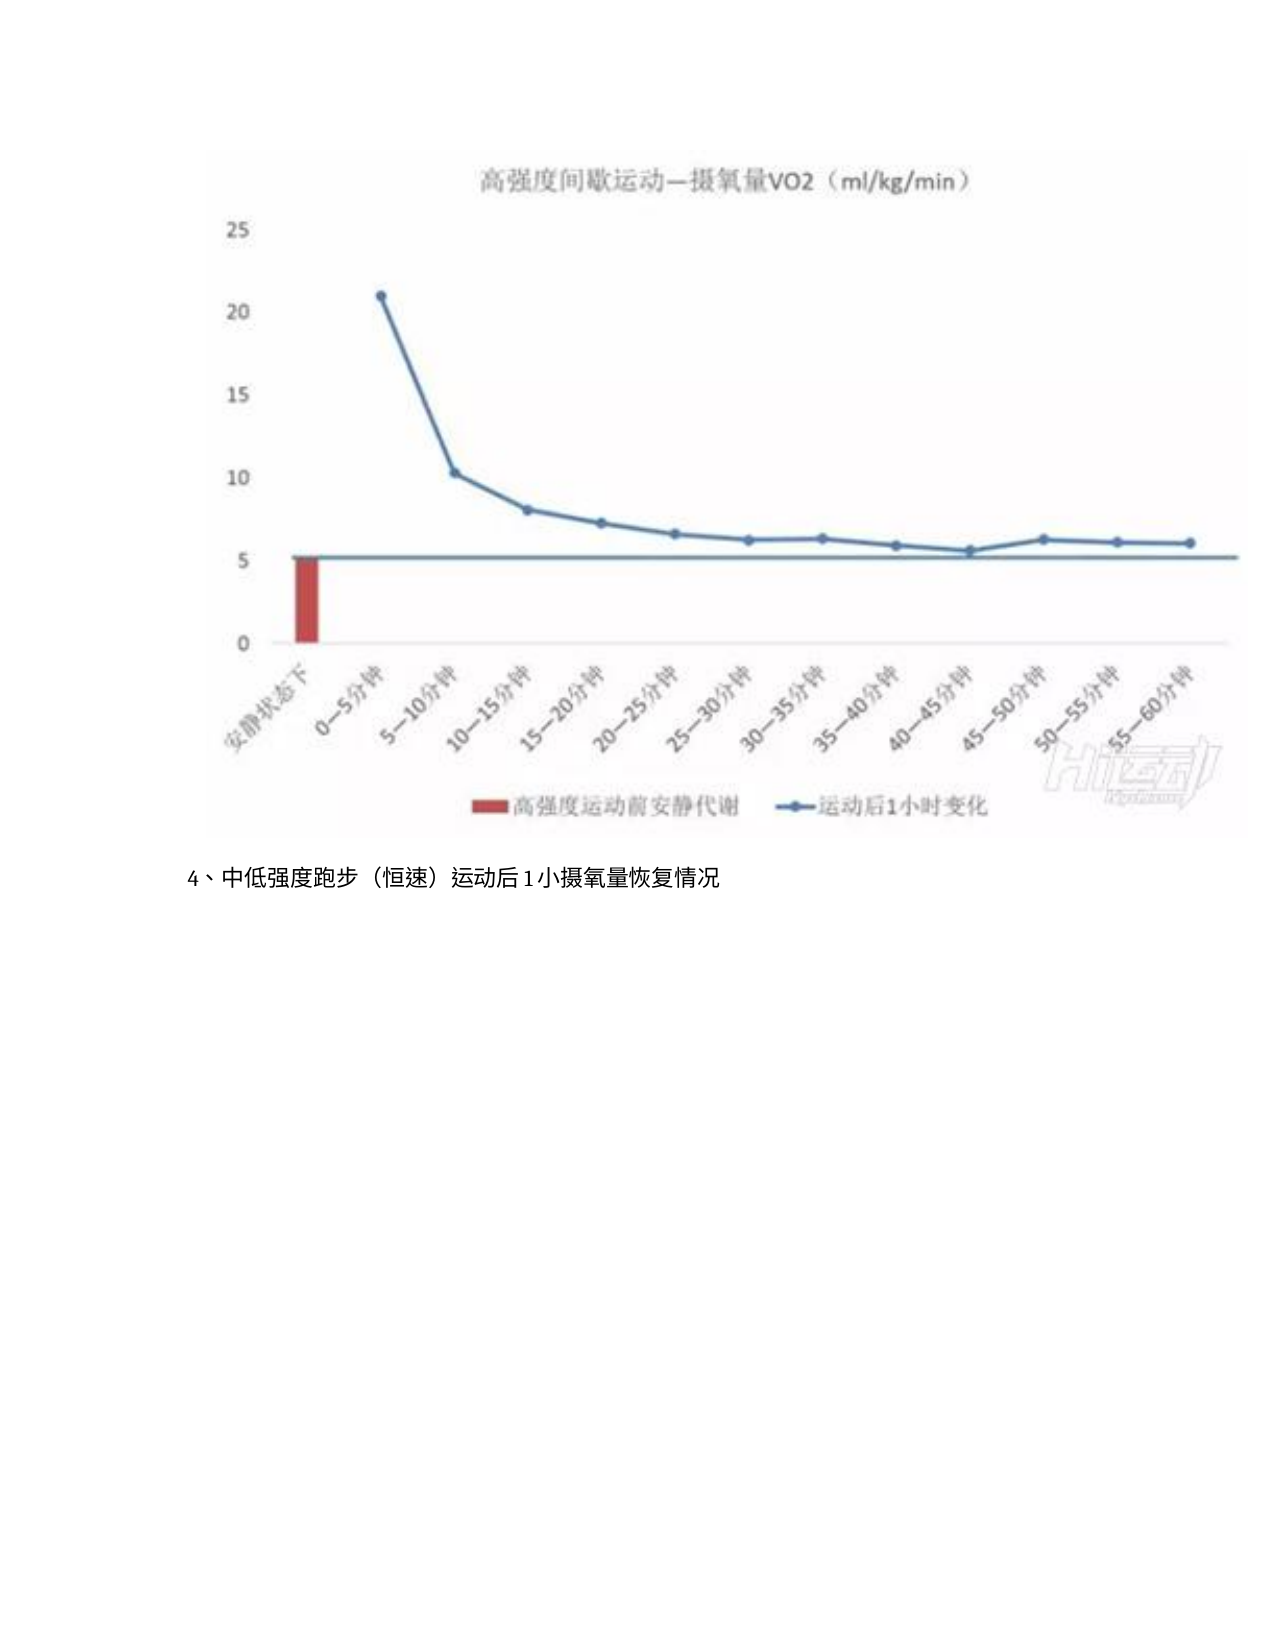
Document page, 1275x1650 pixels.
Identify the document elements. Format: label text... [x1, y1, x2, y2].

picture [206, 150, 1248, 838]
text 4、中低强度跑步（恒速）运动后1小摄氧量恢复情况 [187, 862, 1087, 893]
